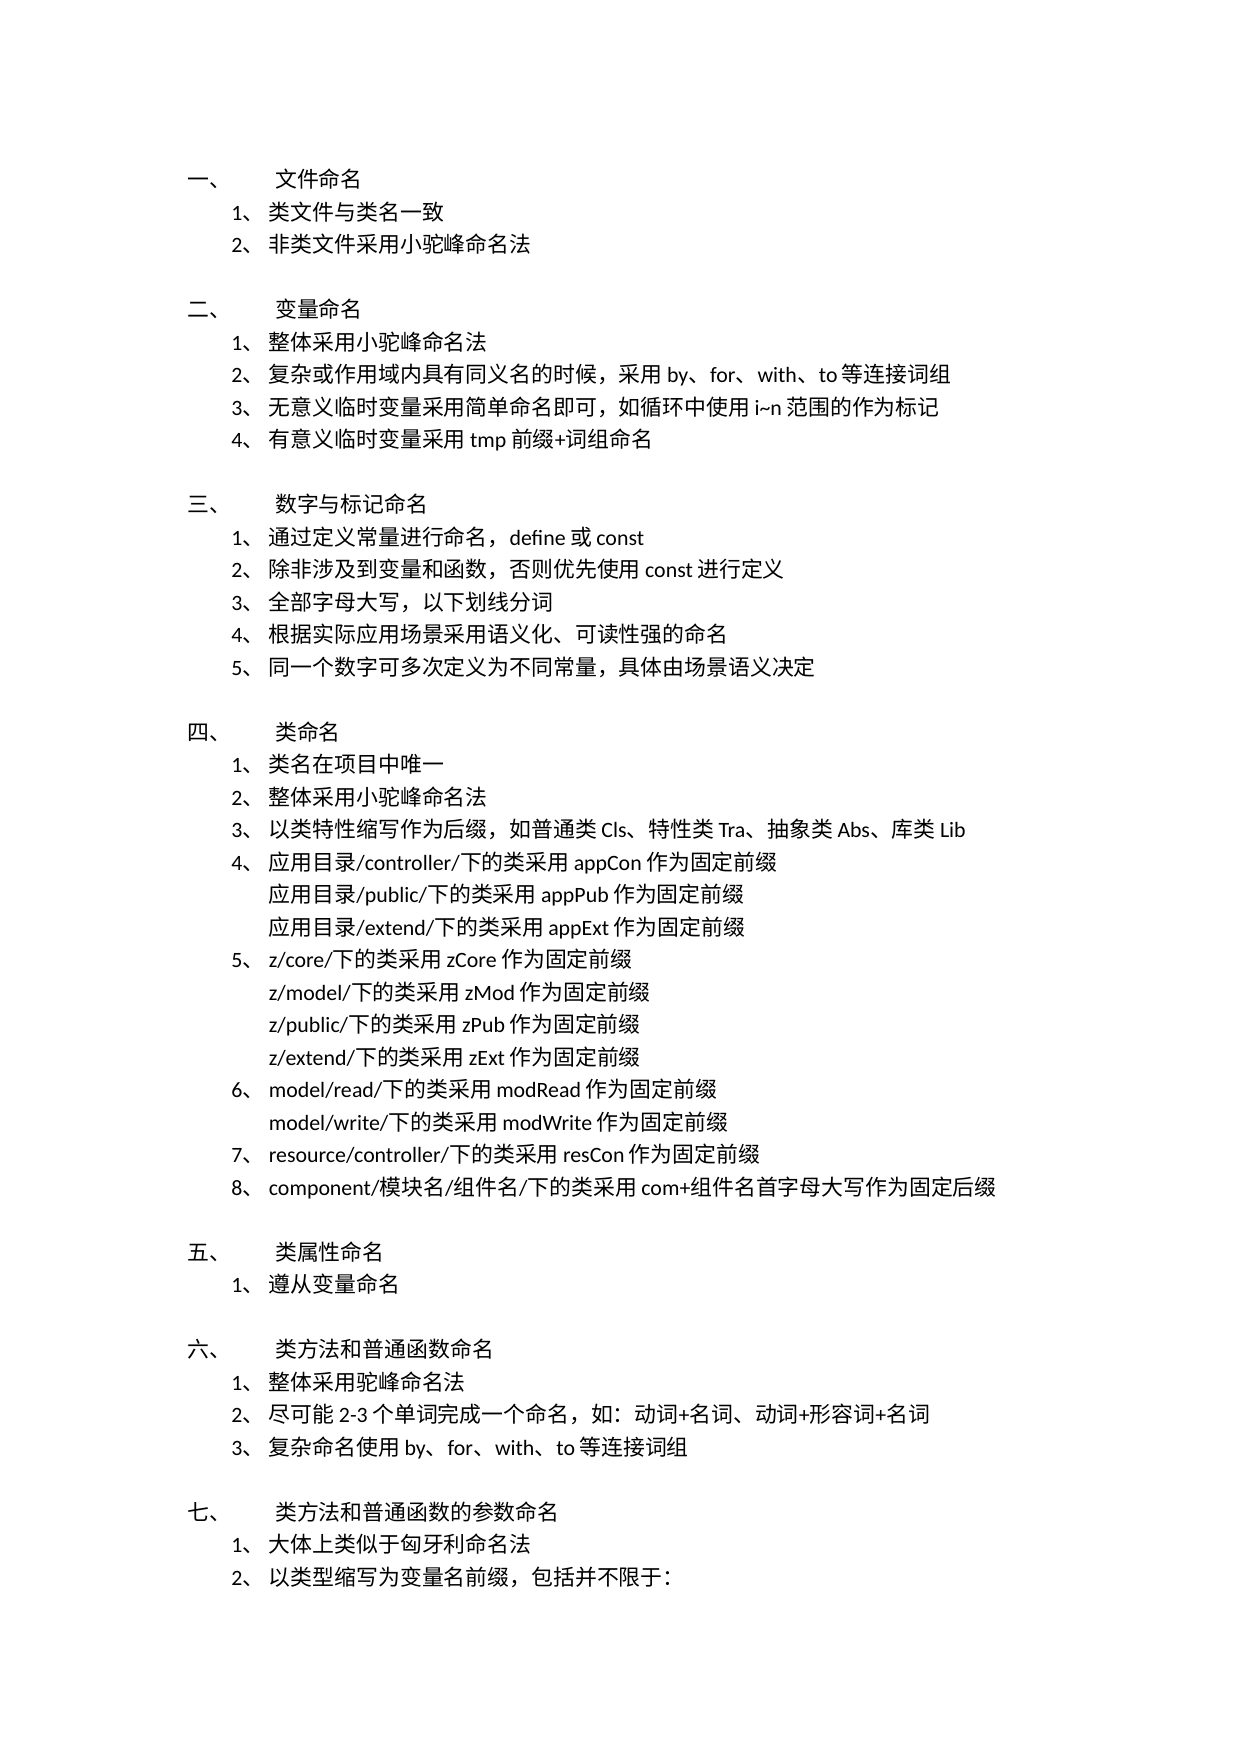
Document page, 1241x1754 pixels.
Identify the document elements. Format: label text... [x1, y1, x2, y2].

list 类方法和普通函数的参数命名 [187, 1494, 1053, 1527]
list 通过定义常量进行命名，define或const [231, 519, 1053, 552]
list 应用目录/public/下的类采用appPub作为固定前缀 [269, 877, 1053, 909]
list 应用目录/extend/下的类采用appExt作为固定前缀 [269, 909, 1053, 942]
list 大体上类似于匈牙利命名法 [231, 1527, 1053, 1559]
list 根据实际应用场景采用语义化、可读性强的命名 [231, 617, 1053, 649]
list 应用目录/controller/下的类采用appCon作为固定前缀 [231, 844, 1053, 877]
list 遵从变量命名 [231, 1267, 1053, 1299]
list 无意义临时变量采用简单命名即可，如循环中使用i~n范围的作为标记 [231, 389, 1053, 422]
list 类名在项目中唯一 [231, 747, 1053, 779]
list 复杂或作用域内具有同义名的时候，采用by、for、with、to等连接词组 [231, 357, 1053, 389]
list 同一个数字可多次定义为不同常量，具体由场景语义决定 [231, 649, 1053, 682]
list z/public/下的类采用zPub作为固定前缀 [269, 1007, 1053, 1039]
list z/extend/下的类采用zExt作为固定前缀 [269, 1039, 1053, 1072]
list 非类文件采用小驼峰命名法 [231, 227, 1053, 259]
list 除非涉及到变量和函数，否则优先使用const进行定义 [231, 552, 1053, 584]
list 复杂命名使用by、for、with、to等连接词组 [231, 1429, 1053, 1462]
list resource/controller/下的类采用resCon作为固定前缀 [231, 1137, 1053, 1169]
list z/core/下的类采用zCore作为固定前缀 [231, 942, 1053, 974]
list model/read/下的类采用modRead作为固定前缀 [231, 1072, 1053, 1104]
list 整体采用小驼峰命名法 [231, 779, 1053, 812]
list 类方法和普通函数命名 [187, 1332, 1053, 1364]
list 整体采用驼峰命名法 [231, 1364, 1053, 1397]
list 有意义临时变量采用tmp前缀+词组命名 [231, 422, 1053, 454]
list 类属性命名 [187, 1234, 1053, 1267]
list 类文件与类名一致 [231, 194, 1053, 227]
list z/model/下的类采用zMod作为固定前缀 [269, 974, 1053, 1007]
list 变量命名 [187, 292, 1053, 324]
list 全部字母大写，以下划线分词 [231, 584, 1053, 617]
list component/模块名/组件名/下的类采用com+组件名首字母大写作为固定后缀 [231, 1169, 1053, 1202]
list model/write/下的类采用modWrite作为固定前缀 [269, 1104, 1053, 1137]
list 文件命名 [187, 162, 1053, 194]
list 数字与标记命名 [187, 487, 1053, 519]
list 以类型缩写为变量名前缀，包括并不限于： [231, 1559, 1053, 1592]
list 以类特性缩写作为后缀，如普通类Cls、特性类Tra、抽象类Abs、库类Lib [231, 812, 1053, 844]
list 尽可能2-3个单词完成一个命名，如：动词+名词、动词+形容词+名词 [231, 1397, 1053, 1429]
list 类命名 [187, 714, 1053, 747]
list 整体采用小驼峰命名法 [231, 324, 1053, 357]
